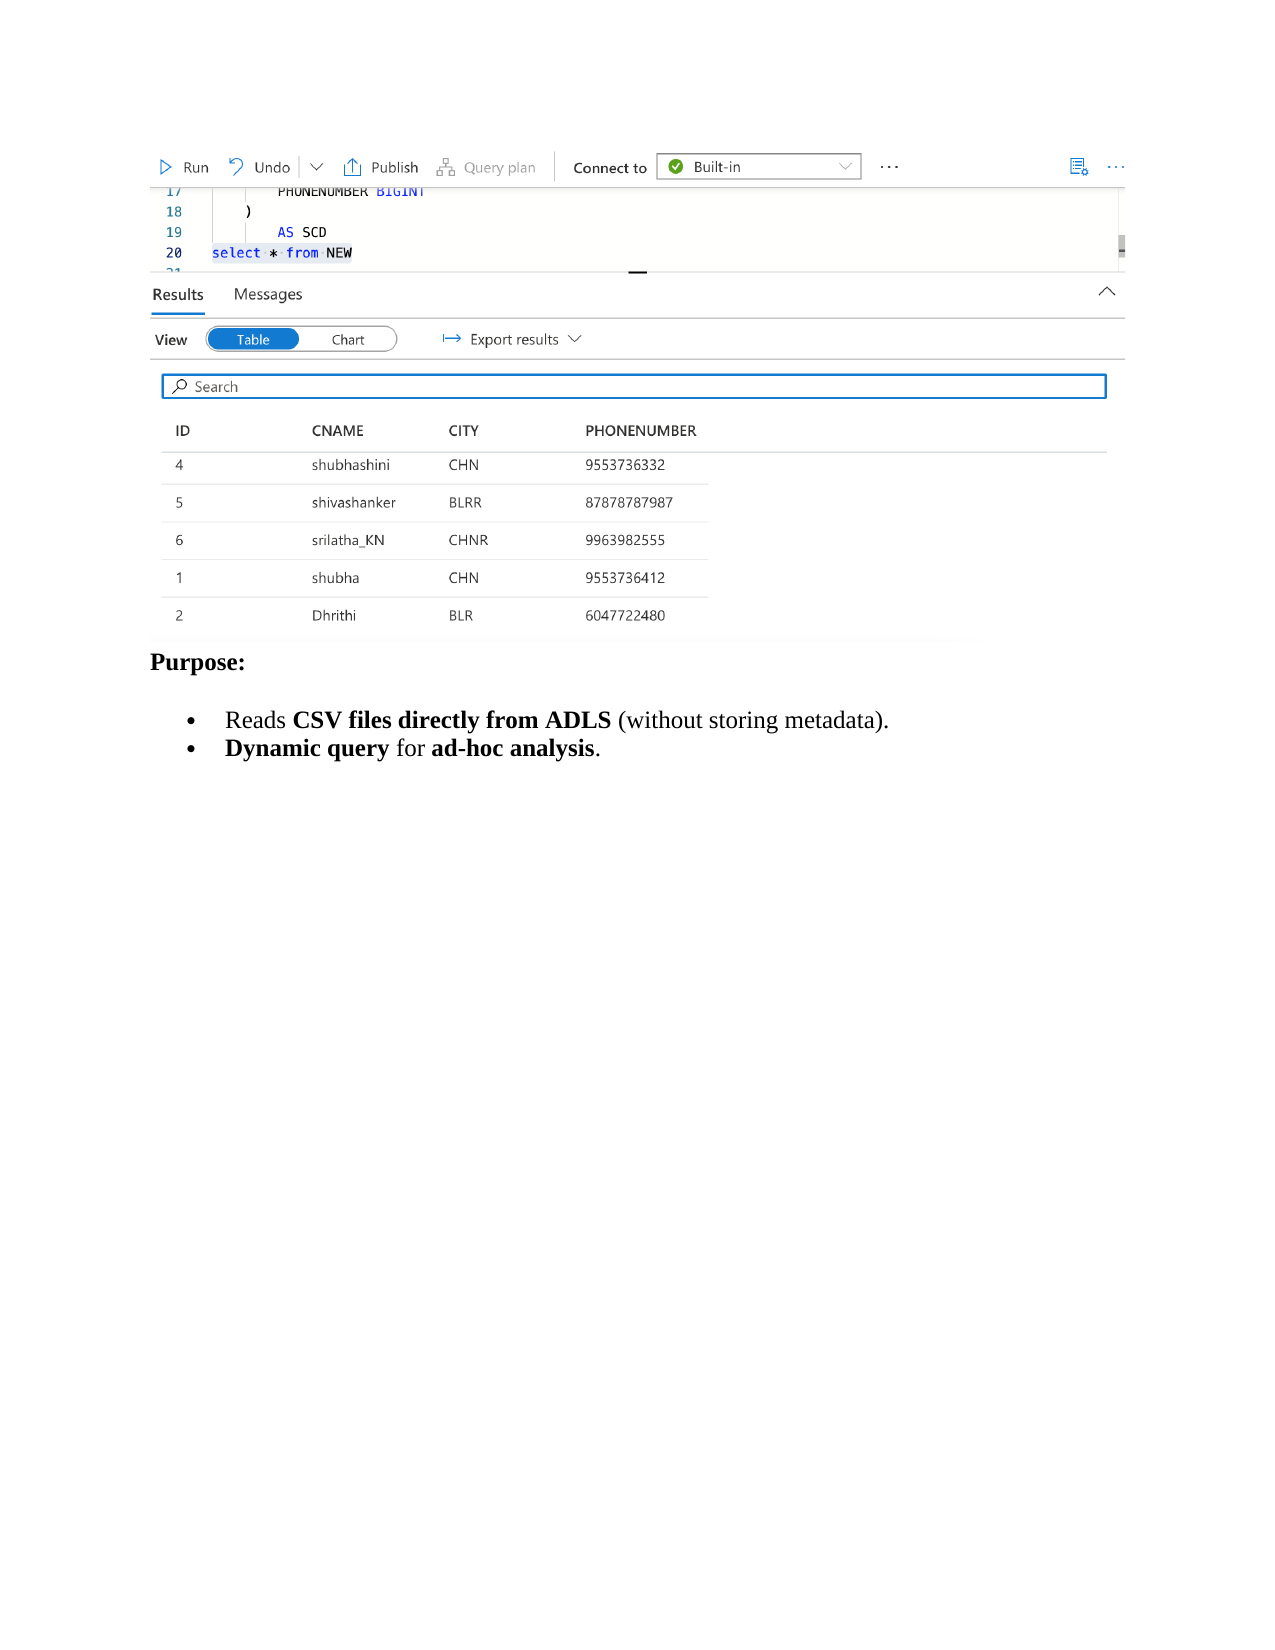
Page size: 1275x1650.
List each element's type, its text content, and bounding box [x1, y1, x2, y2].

list Dynamic query for ad-hoc analysis. [187, 733, 1125, 762]
picture [150, 150, 1125, 642]
list Reads CSV files directly from ADLS (without storing metadata). [187, 705, 1125, 733]
text Purpose: [150, 642, 1125, 676]
